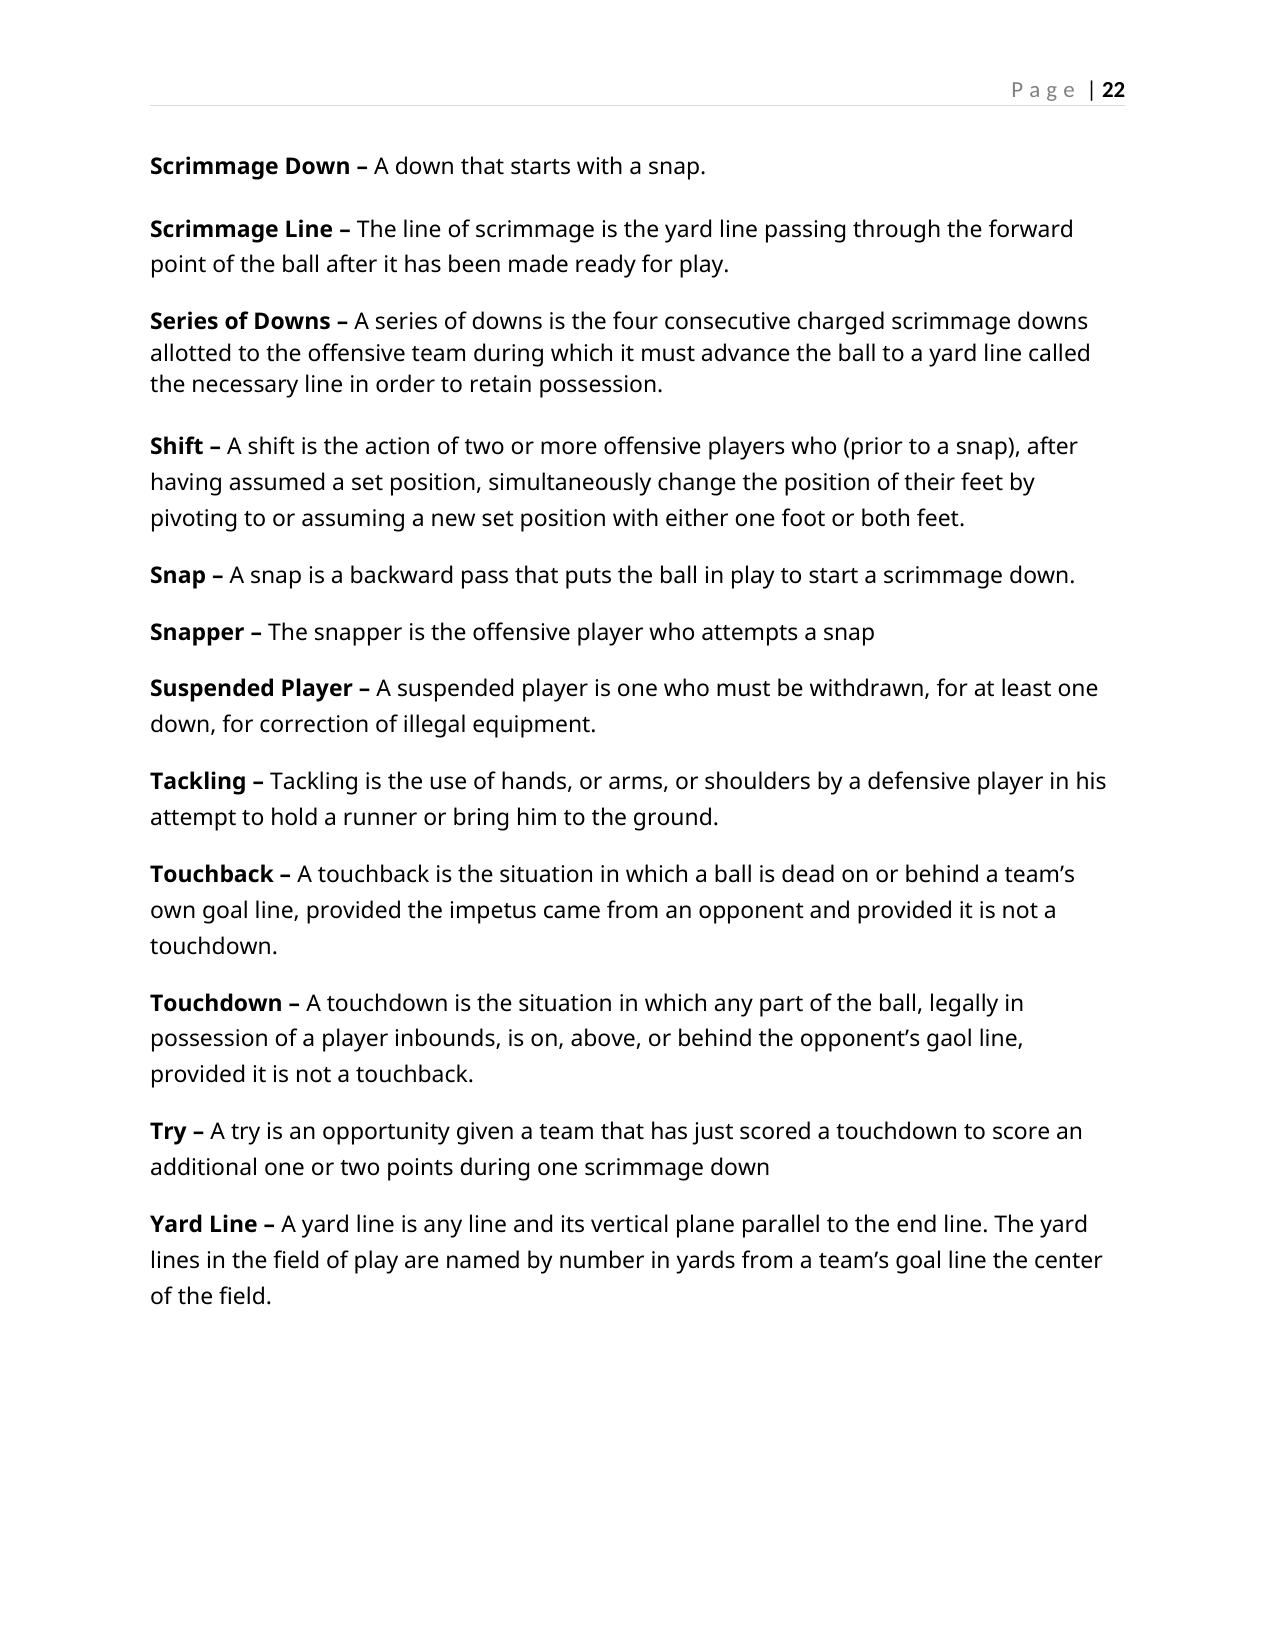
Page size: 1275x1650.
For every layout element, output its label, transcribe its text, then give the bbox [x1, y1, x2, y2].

text Scrimmage Line – The line of scrimmage is the yard line passing through the forward point of the ball after it has been made ready for play. [150, 212, 1125, 280]
text Scrimmage Down – A down that starts with a snap. [150, 150, 1125, 181]
text Touchback – A touchback is the situation in which a ball is dead on or behind a team’s own goal line, provided the impetus came from an opponent and provided it is not a touchdown. [150, 858, 1125, 961]
text Series of Downs – A series of downs is the four consecutive charged scrimmage downs allotted to the offensive team during which it must advance the ball to a yard line called the necessary line in order to retain possession. [150, 305, 1125, 399]
text Snapper – The snapper is the offensive player who attempts a snap [150, 616, 1125, 647]
text Try – A try is an opportunity given a team that has just scored a touchdown to score an additional one or two points during one scrimmage down [150, 1115, 1125, 1182]
text Suspended Player – A suspended player is one who must be withdrawn, for at least one down, for correction of illegal equipment. [150, 672, 1125, 739]
text Touchdown – A touchdown is the situation in which any part of the ball, legally in possession of a player inbounds, is on, above, or behind the opponent’s gaol line, provided it is not a touchback. [150, 986, 1125, 1089]
text Yard Line – A yard line is any line and its vertical plane parallel to the end line. The yard lines in the field of play are named by number in yards from a team’s goal line the center of the field. [150, 1208, 1125, 1311]
text Tackling – Tackling is the use of hands, or arms, or shoulders by a defensive player in his attempt to hold a runner or bring him to the ground. [150, 765, 1125, 832]
text Shift – A shift is the action of two or more offensive players who (prior to a snap), after having assumed a set position, simultaneously change the position of their feet by pivoting to or assuming a new set position with either one foot or both feet. [150, 430, 1125, 533]
text Snap – A snap is a backward pass that puts the ball in play to start a scrimmage down. [150, 559, 1125, 590]
